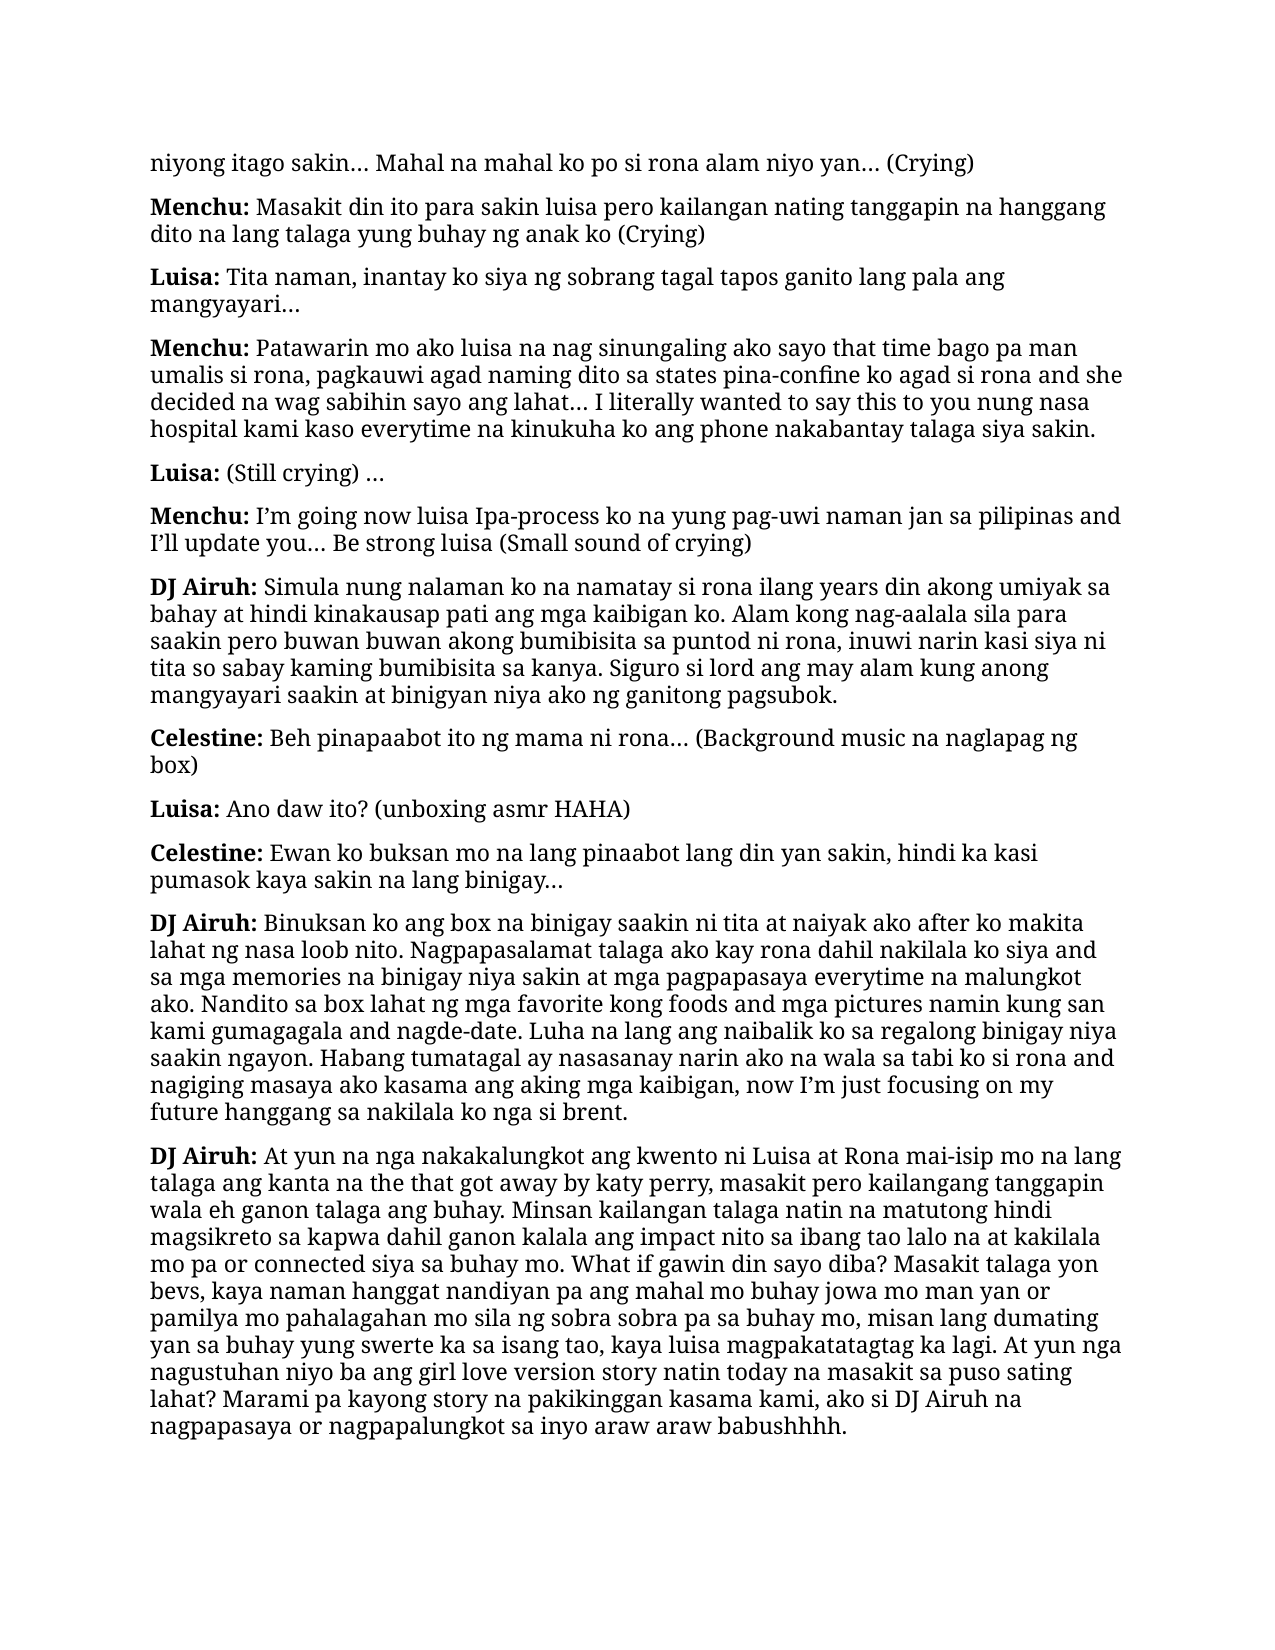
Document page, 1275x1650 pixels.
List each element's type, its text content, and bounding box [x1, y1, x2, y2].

text DJ Airuh: Binuksan ko ang box na binigay saakin ni tita at naiyak ako after ko makita lahat ng nasa loob nito. Nagpapasalamat talaga ako kay rona dahil nakilala ko siya and sa mga memories na binigay niya sakin at mga pagpapasaya everytime na malungkot ako. Nandito sa box lahat ng mga favorite kong foods and mga pictures namin kung san kami gumagagala and nagde-date. Luha na lang ang naibalik ko sa regalong binigay niya saakin ngayon. Habang tumatagal ay nasasanay narin ako na wala sa tabi ko si rona and nagiging masaya ako kasama ang aking mga kaibigan, now I’m just focusing on my future hanggang sa nakilala ko nga si brent. [150, 910, 1125, 1126]
text Luisa: Tita naman, inantay ko siya ng sobrang tagal tapos ganito lang pala ang mangyayari… [150, 264, 1125, 318]
text Menchu: Patawarin mo ako luisa na nag sinungaling ako sayo that time bago pa man umalis si rona, pagkauwi agad naming dito sa states pina-confine ko agad si rona and she decided na wag sabihin sayo ang lahat… I literally wanted to say this to you nung nasa hospital kami kaso everytime na kinukuha ko ang phone nakabantay talaga siya sakin. [150, 335, 1125, 443]
text DJ Airuh: Simula nung nalaman ko na namatay si rona ilang years din akong umiyak sa bahay at hindi kinakausap pati ang mga kaibigan ko. Alam kong nag-aalala sila para saakin pero buwan buwan akong bumibisita sa puntod ni rona, inuwi narin kasi siya ni tita so sabay kaming bumibisita sa kanya. Siguro si lord ang may alam kung anong mangyayari saakin at binigyan niya ako ng ganitong pagsubok. [150, 574, 1125, 709]
text Menchu: I’m going now luisa Ipa-process ko na yung pag-uwi naman jan sa pilipinas and I’ll update you… Be strong luisa (Small sound of crying) [150, 503, 1125, 557]
text Celestine: Beh pinapaabot ito ng mama ni rona… (Background music na naglapag ng box) [150, 725, 1125, 779]
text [150, 150, 1125, 177]
text DJ Airuh: At yun na nga nakakalungkot ang kwento ni Luisa at Rona mai-isip mo na lang talaga ang kanta na the that got away by katy perry, masakit pero kailangang tanggapin wala eh ganon talaga ang buhay. Minsan kailangan talaga natin na matutong hindi magsikreto sa kapwa dahil ganon kalala ang impact nito sa ibang tao lalo na at kakilala mo pa or connected siya sa buhay mo. What if gawin din sayo diba? Masakit talaga yon bevs, kaya naman hanggat nandiyan pa ang mahal mo buhay jowa mo man yan or pamilya mo pahalagahan mo sila ng sobra sobra pa sa buhay mo, misan lang dumating yan sa buhay yung swerte ka sa isang tao, kaya luisa magpakatatagtag ka lagi. At yun nga nagustuhan niyo ba ang girl love version story natin today na masakit sa puso sating lahat? Marami pa kayong story na pakikinggan kasama kami, ako si DJ Airuh na nagpapasaya or nagpapalungkot sa inyo araw araw babushhhh. [150, 1143, 1125, 1439]
text Celestine: Ewan ko buksan mo na lang pinaabot lang din yan sakin, hindi ka kasi pumasok kaya sakin na lang binigay… [150, 839, 1125, 893]
text Luisa: (Still crying) … [150, 459, 1125, 486]
text Menchu: Masakit din ito para sakin luisa pero kailangan nating tanggapin na hanggang dito na lang talaga yung buhay ng anak ko (Crying) [150, 194, 1125, 248]
text Luisa: Ano daw ito? (unboxing asmr HAHA) [150, 796, 1125, 823]
